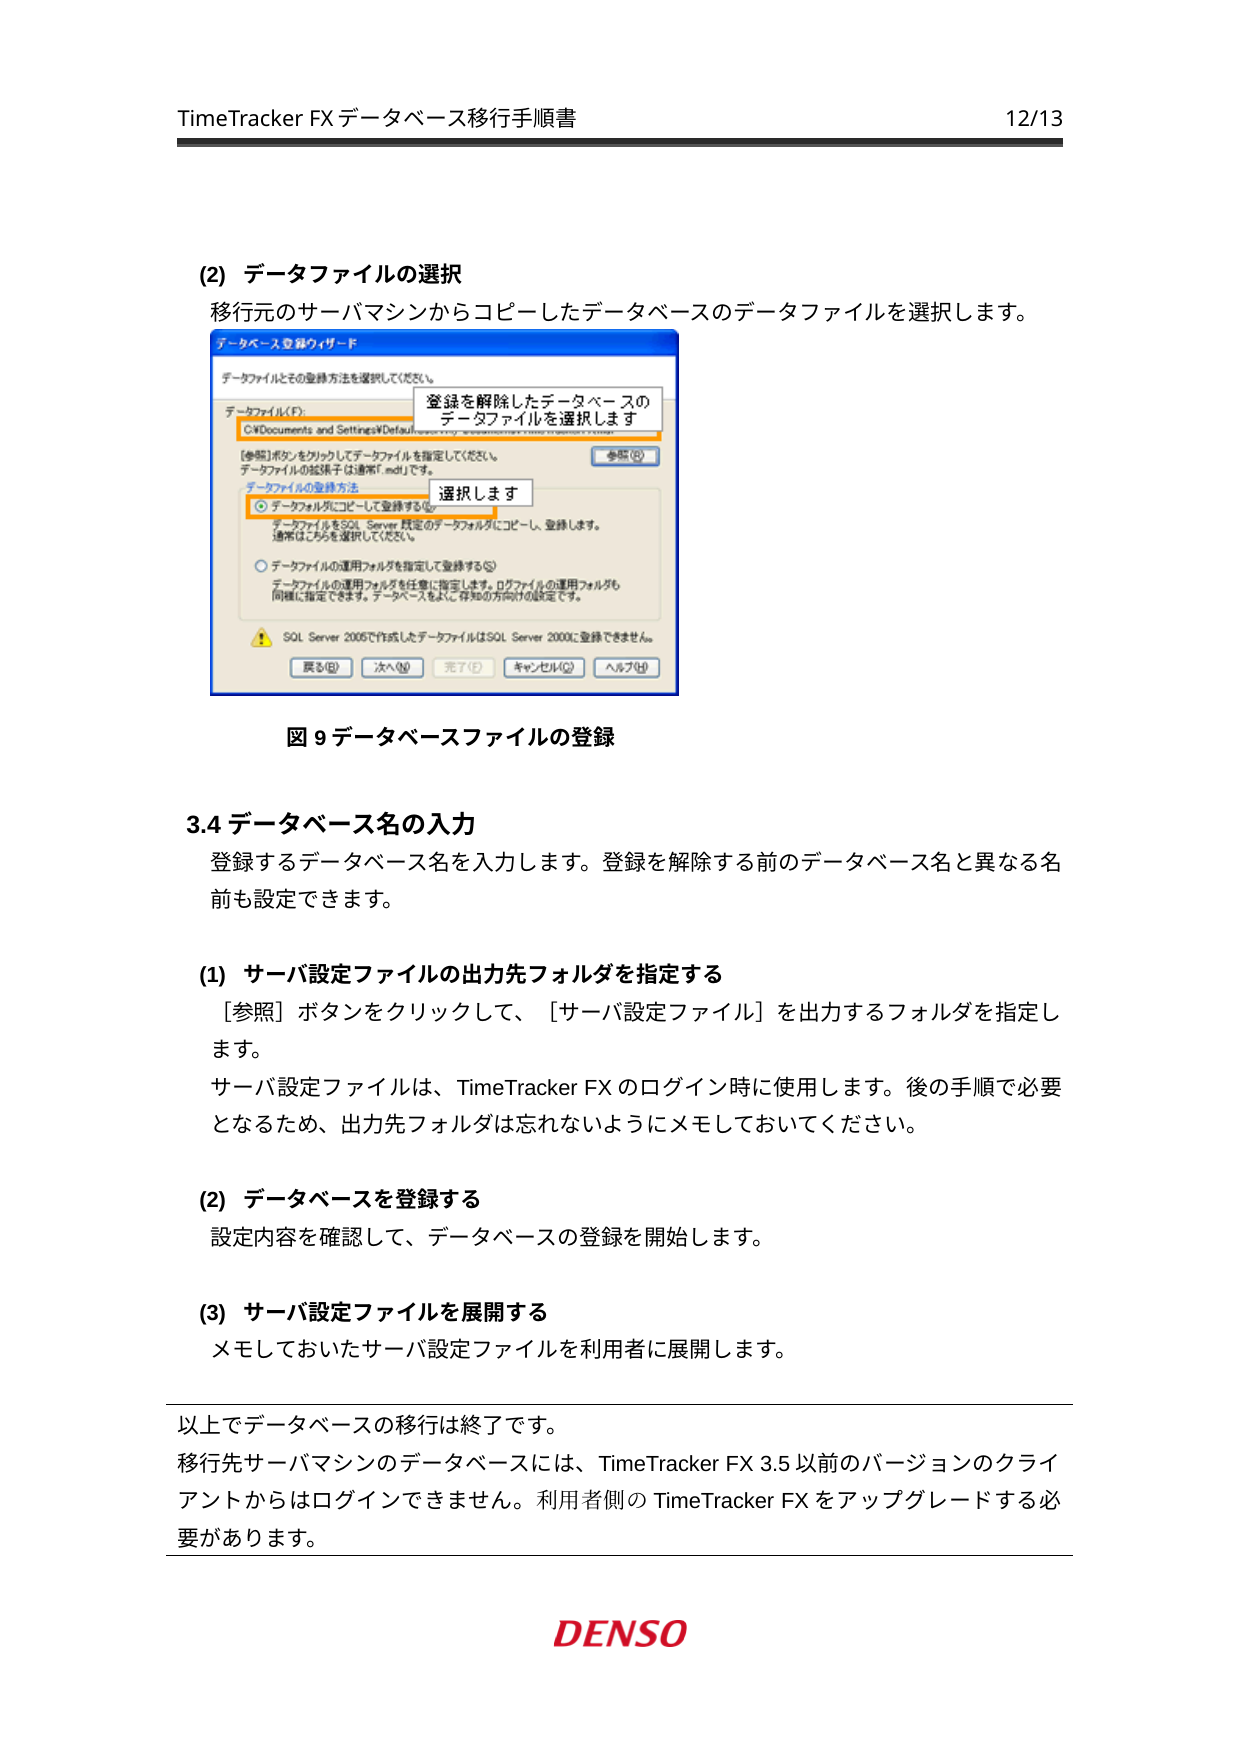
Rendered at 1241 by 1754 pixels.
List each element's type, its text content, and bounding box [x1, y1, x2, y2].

subtitle データベース名の入力 [186, 804, 1063, 842]
subtitle データベースを登録する [199, 1179, 1041, 1217]
text 設定内容を確認して、データベースの登録を開始します。 [210, 1217, 1063, 1254]
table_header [166, 1405, 1072, 1555]
text 図 9 データベースファイルの登録 [265, 717, 1063, 754]
text ［参照］ボタンをクリックして、［サーバ設定ファイル］を出力するフォルダを指定します。 [210, 992, 1063, 1067]
text メモしておいたサーバ設定ファイルを利用者に展開します。 [210, 1329, 1063, 1367]
text サーバ設定ファイルは、TimeTracker FXのログイン時に使用します。後の手順で必要となるため、出力先フォルダは忘れないようにメモしておいてください。 [210, 1067, 1063, 1142]
picture [210, 329, 679, 696]
subtitle データファイルの選択 [199, 254, 1041, 292]
picture [553, 1620, 687, 1647]
subtitle サーバ設定ファイルの出力先フォルダを指定する [199, 954, 1041, 992]
text 移行元のサーバマシンからコピーしたデータベースのデータファイルを選択します。 [210, 292, 1063, 329]
subtitle サーバ設定ファイルを展開する [199, 1292, 1041, 1329]
text 登録するデータベース名を入力します。登録を解除する前のデータベース名と異なる名前も設定できます。 [210, 842, 1063, 917]
